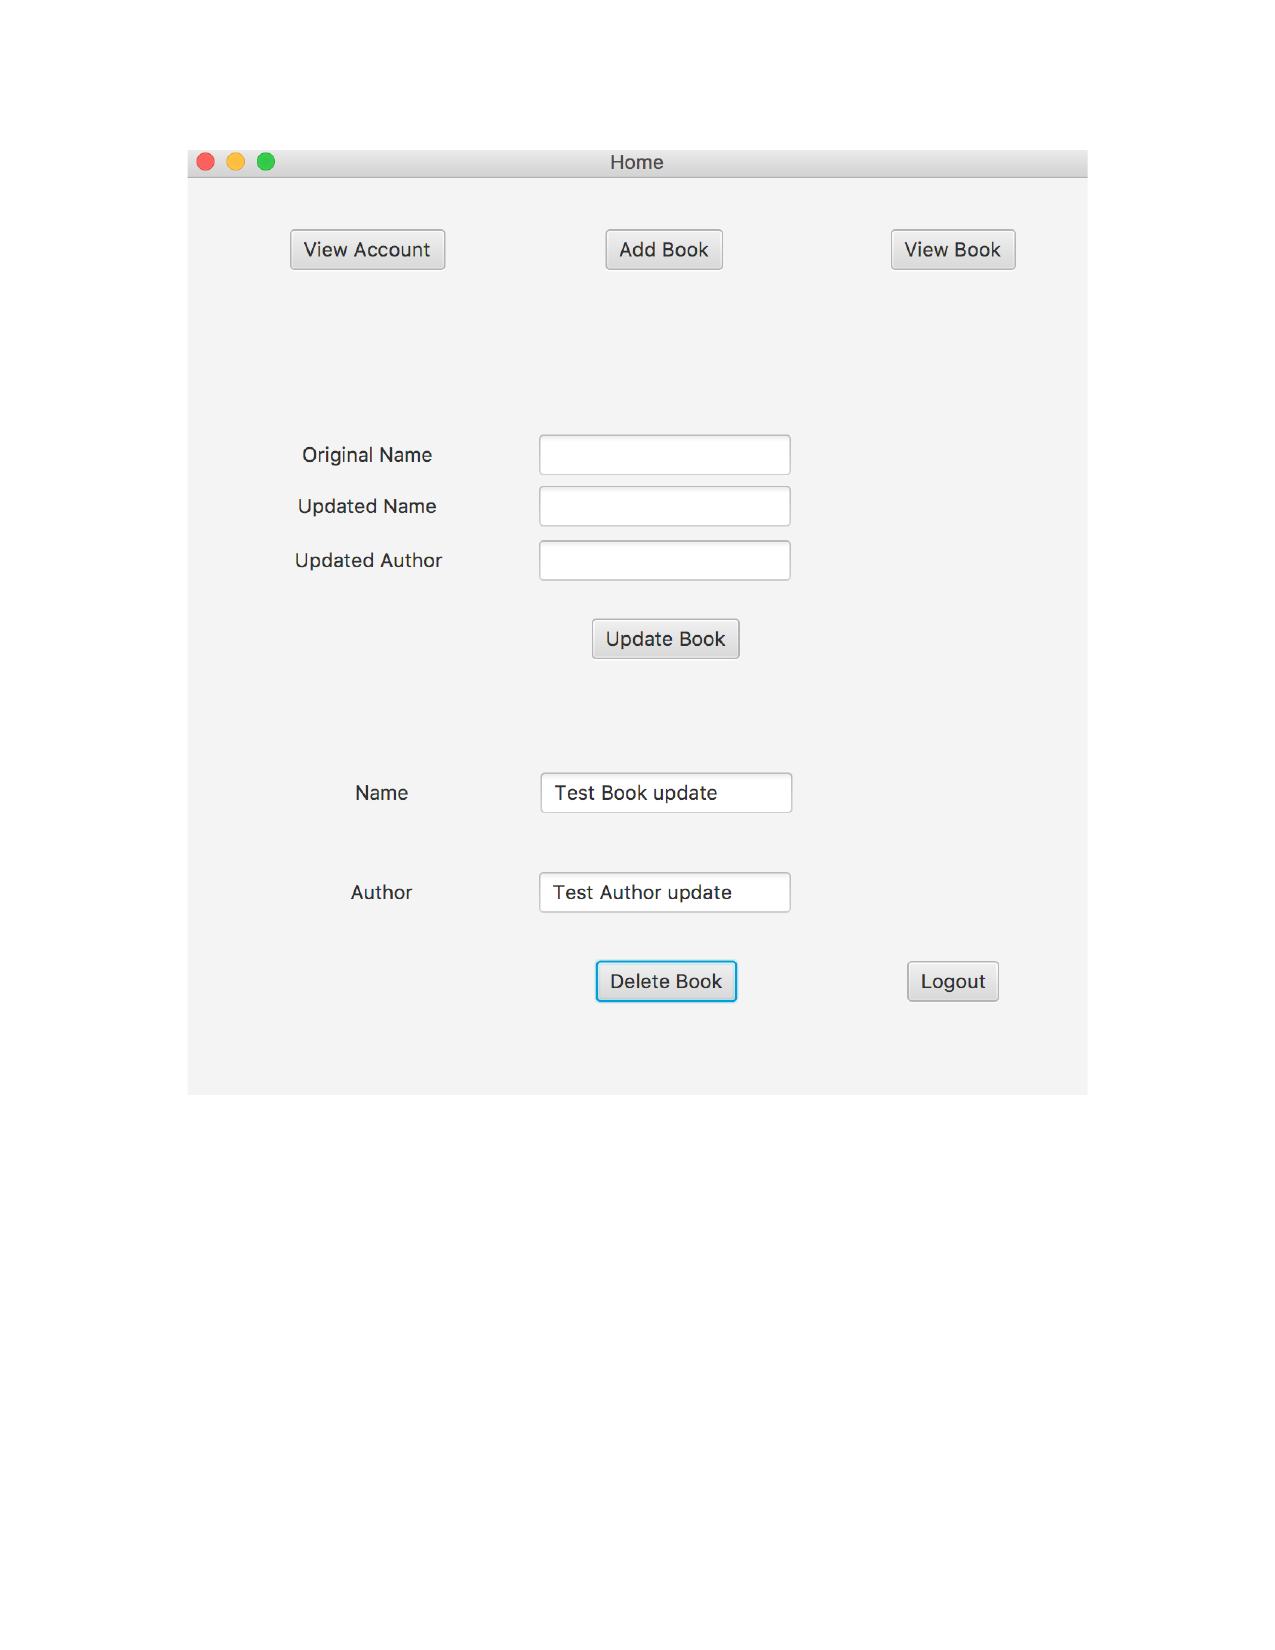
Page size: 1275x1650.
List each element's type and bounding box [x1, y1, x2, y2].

picture [187, 150, 1088, 1095]
